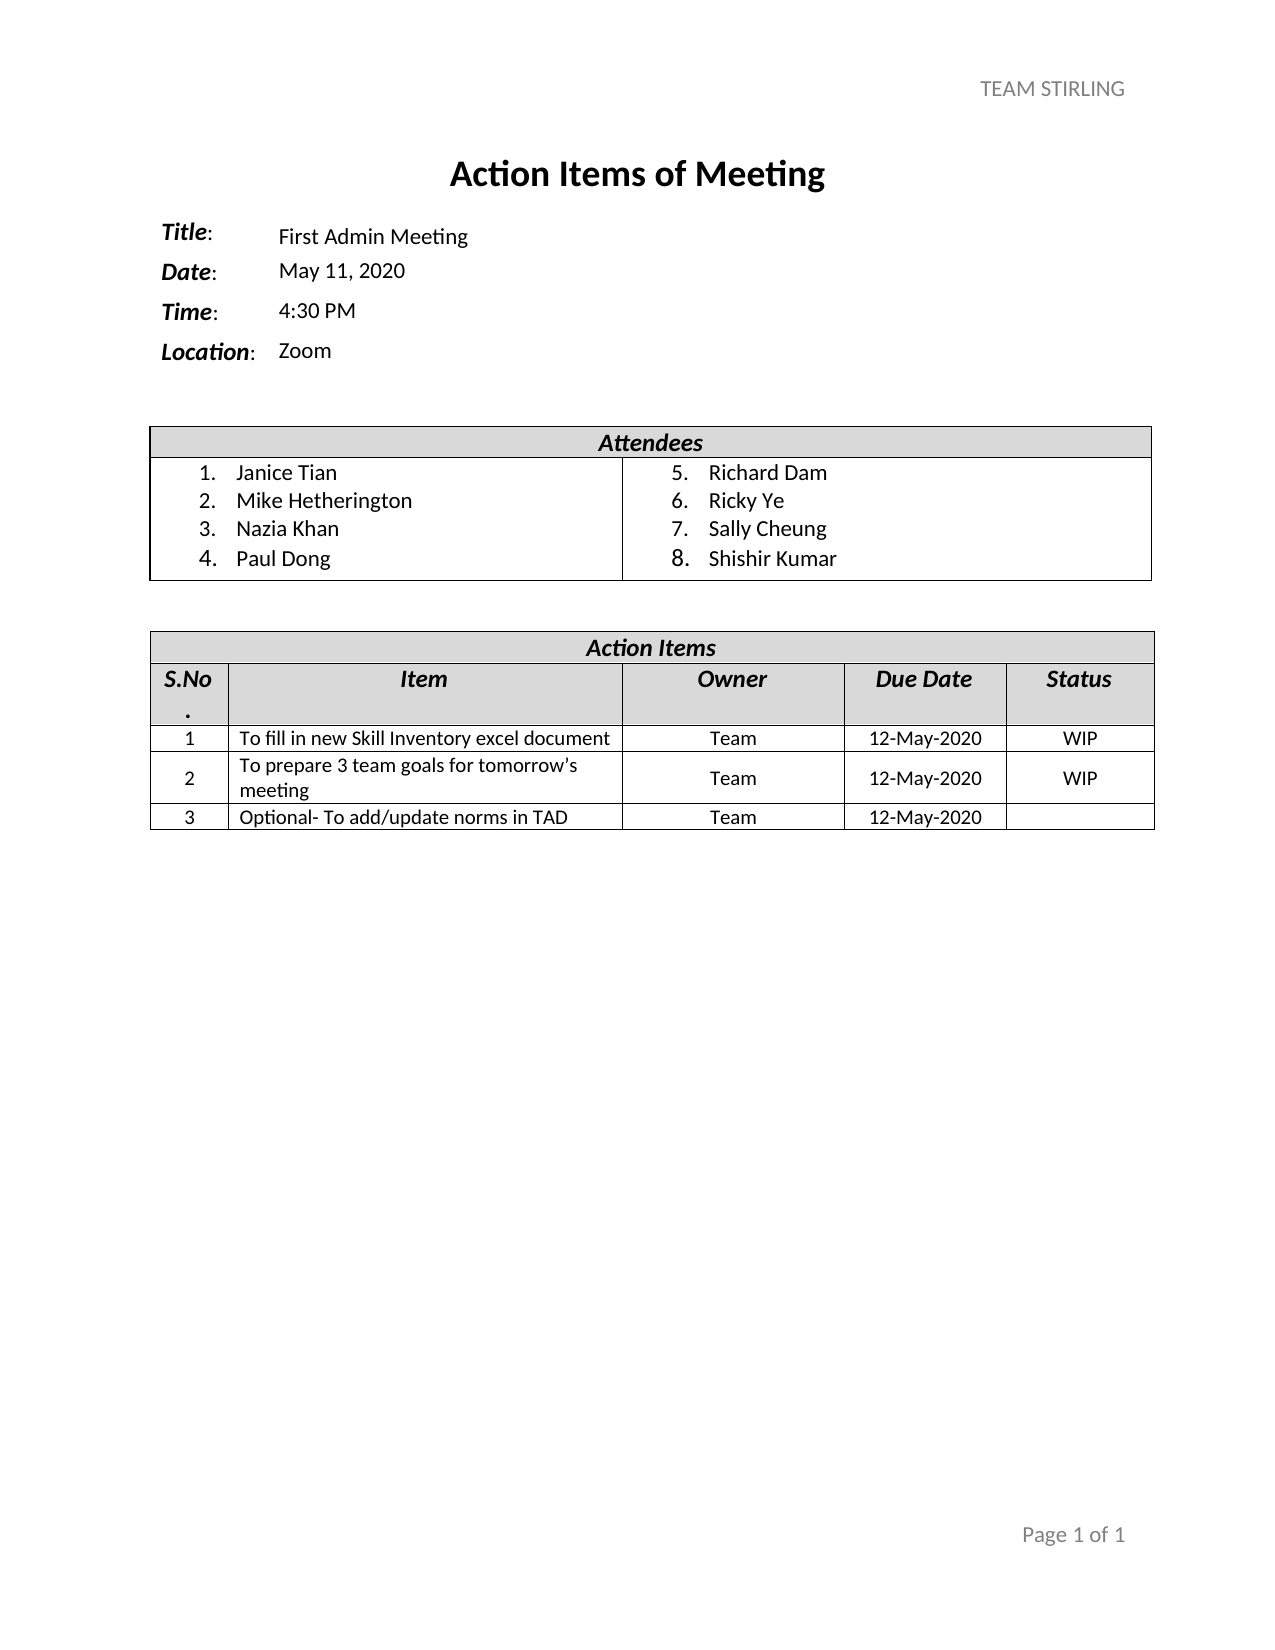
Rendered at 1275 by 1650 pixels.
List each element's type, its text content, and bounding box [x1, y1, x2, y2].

table_cell Time: [150, 296, 267, 336]
table_cell Zoom [267, 336, 1166, 376]
table_cell WIP [1007, 726, 1154, 751]
table_cell WIP [1007, 752, 1154, 803]
text Action Items of Meeting [150, 150, 1125, 196]
table_cell Janice Tian Mike Hetherington Nazia Khan Paul Dong [151, 458, 622, 580]
table_cell 12-May-2020 [845, 804, 1006, 829]
table_cell Team [623, 726, 844, 751]
table_cell Team [623, 752, 844, 803]
table_header Action Items [151, 632, 1154, 662]
table_cell Item [229, 664, 622, 724]
table_cell [1007, 804, 1154, 829]
table_header Title: [150, 216, 267, 256]
table_cell 12-May-2020 [845, 752, 1006, 803]
table_cell To prepare 3 team goals for tomorrow’s meeting [229, 752, 622, 803]
table_cell S.No. [151, 664, 228, 724]
table_cell 1 [151, 726, 228, 751]
table_cell Status [1007, 664, 1154, 724]
table_cell Date: [150, 256, 267, 296]
table_cell 2 [151, 752, 228, 803]
table_cell May 11, 2020 [267, 256, 1166, 296]
table_cell Richard Dam Ricky Ye Sally Cheung Shishir Kumar [623, 458, 1151, 580]
table_cell Due Date [845, 664, 1006, 724]
table_cell 4:30 PM [267, 296, 1166, 336]
table_cell Team [623, 804, 844, 829]
table_cell Owner [623, 664, 844, 724]
table_cell Location: [150, 336, 267, 376]
table_header First Admin Meeting [267, 216, 1166, 256]
table_cell To fill in new Skill Inventory excel document [229, 726, 622, 751]
table_cell Optional- To add/update norms in TAD [229, 804, 622, 829]
table_header Attendees [151, 427, 1151, 457]
table_cell 12-May-2020 [845, 726, 1006, 751]
table_cell 3 [151, 804, 228, 829]
